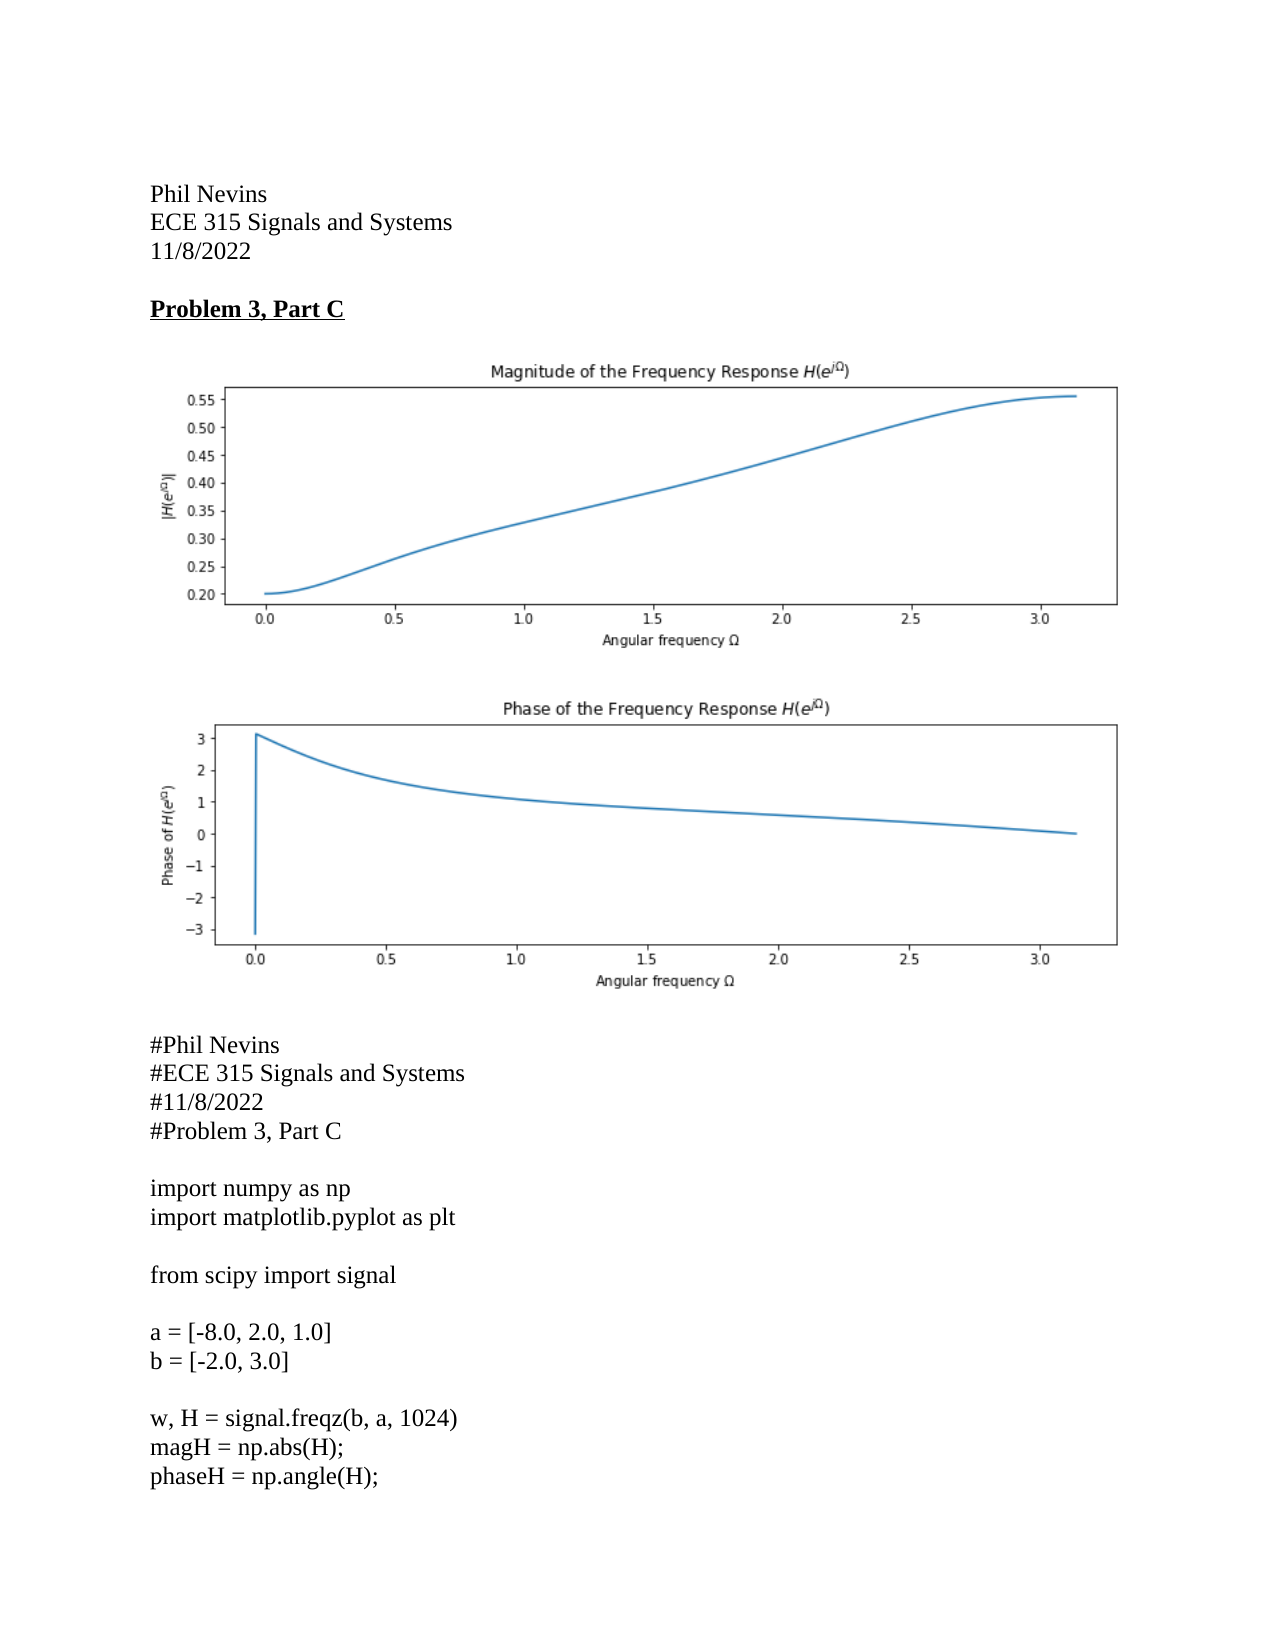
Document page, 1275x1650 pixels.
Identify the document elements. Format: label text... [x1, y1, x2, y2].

text import matplotlib.pyplot as plt [150, 1202, 1125, 1231]
text from scipy import signal [150, 1260, 1125, 1288]
text magH = np.abs(H); [150, 1432, 1125, 1461]
picture [150, 351, 1125, 660]
text b = [-2.0, 3.0] [150, 1346, 1125, 1375]
text w, H = signal.freqz(b, a, 1024) [150, 1403, 1125, 1432]
text #11/8/2022 [150, 1087, 1125, 1116]
text #Problem 3, Part C [150, 1116, 1125, 1145]
text a = [-8.0, 2.0, 1.0] [150, 1317, 1125, 1346]
text #Phil Nevins [150, 1030, 1125, 1058]
picture [150, 688, 1125, 1001]
text #ECE 315 Signals and Systems [150, 1058, 1125, 1087]
text phaseH = np.angle(H); [150, 1461, 1125, 1490]
text import numpy as np [150, 1173, 1125, 1202]
text Phil Nevins ECE 315 Signals and Systems 11/8/2022 Problem 3, Part C [150, 179, 1125, 322]
